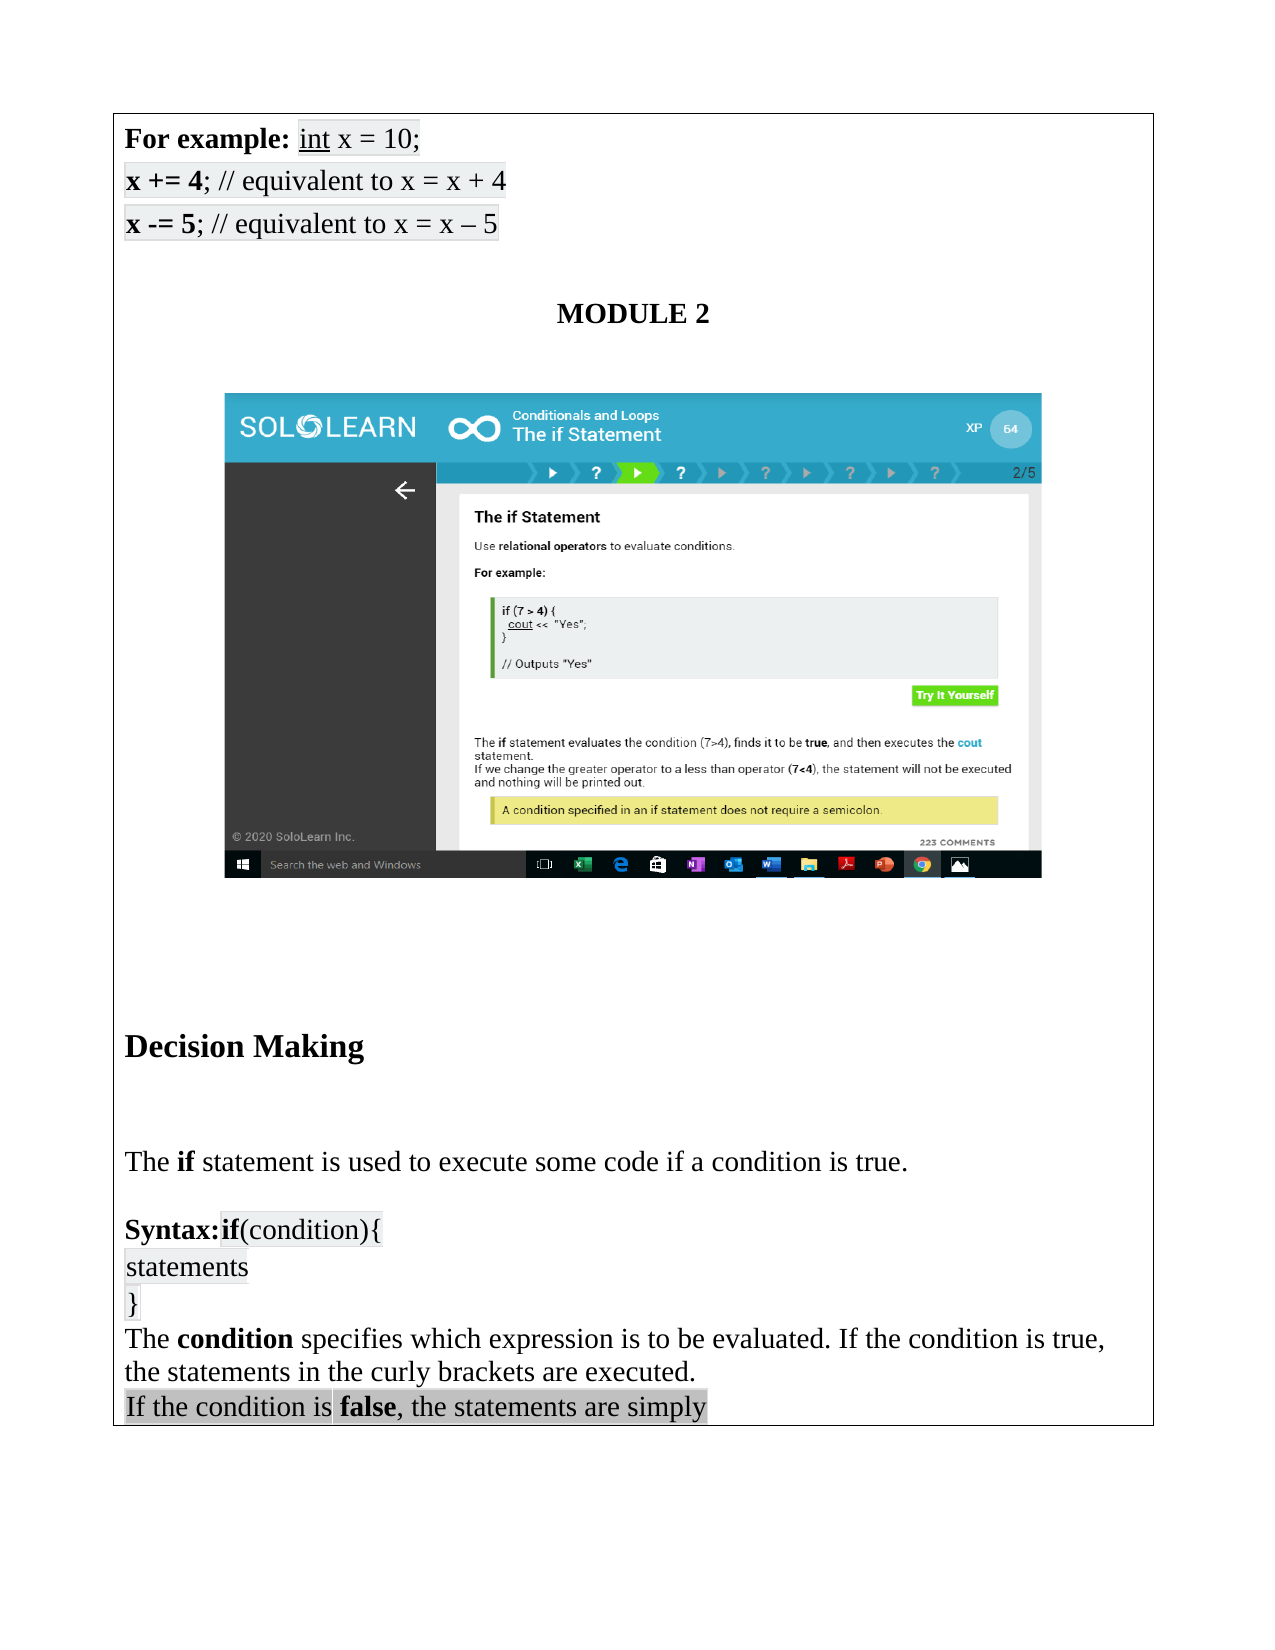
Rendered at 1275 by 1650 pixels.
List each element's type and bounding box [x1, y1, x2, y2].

picture [224, 393, 1042, 878]
table_cell [114, 114, 1153, 1424]
